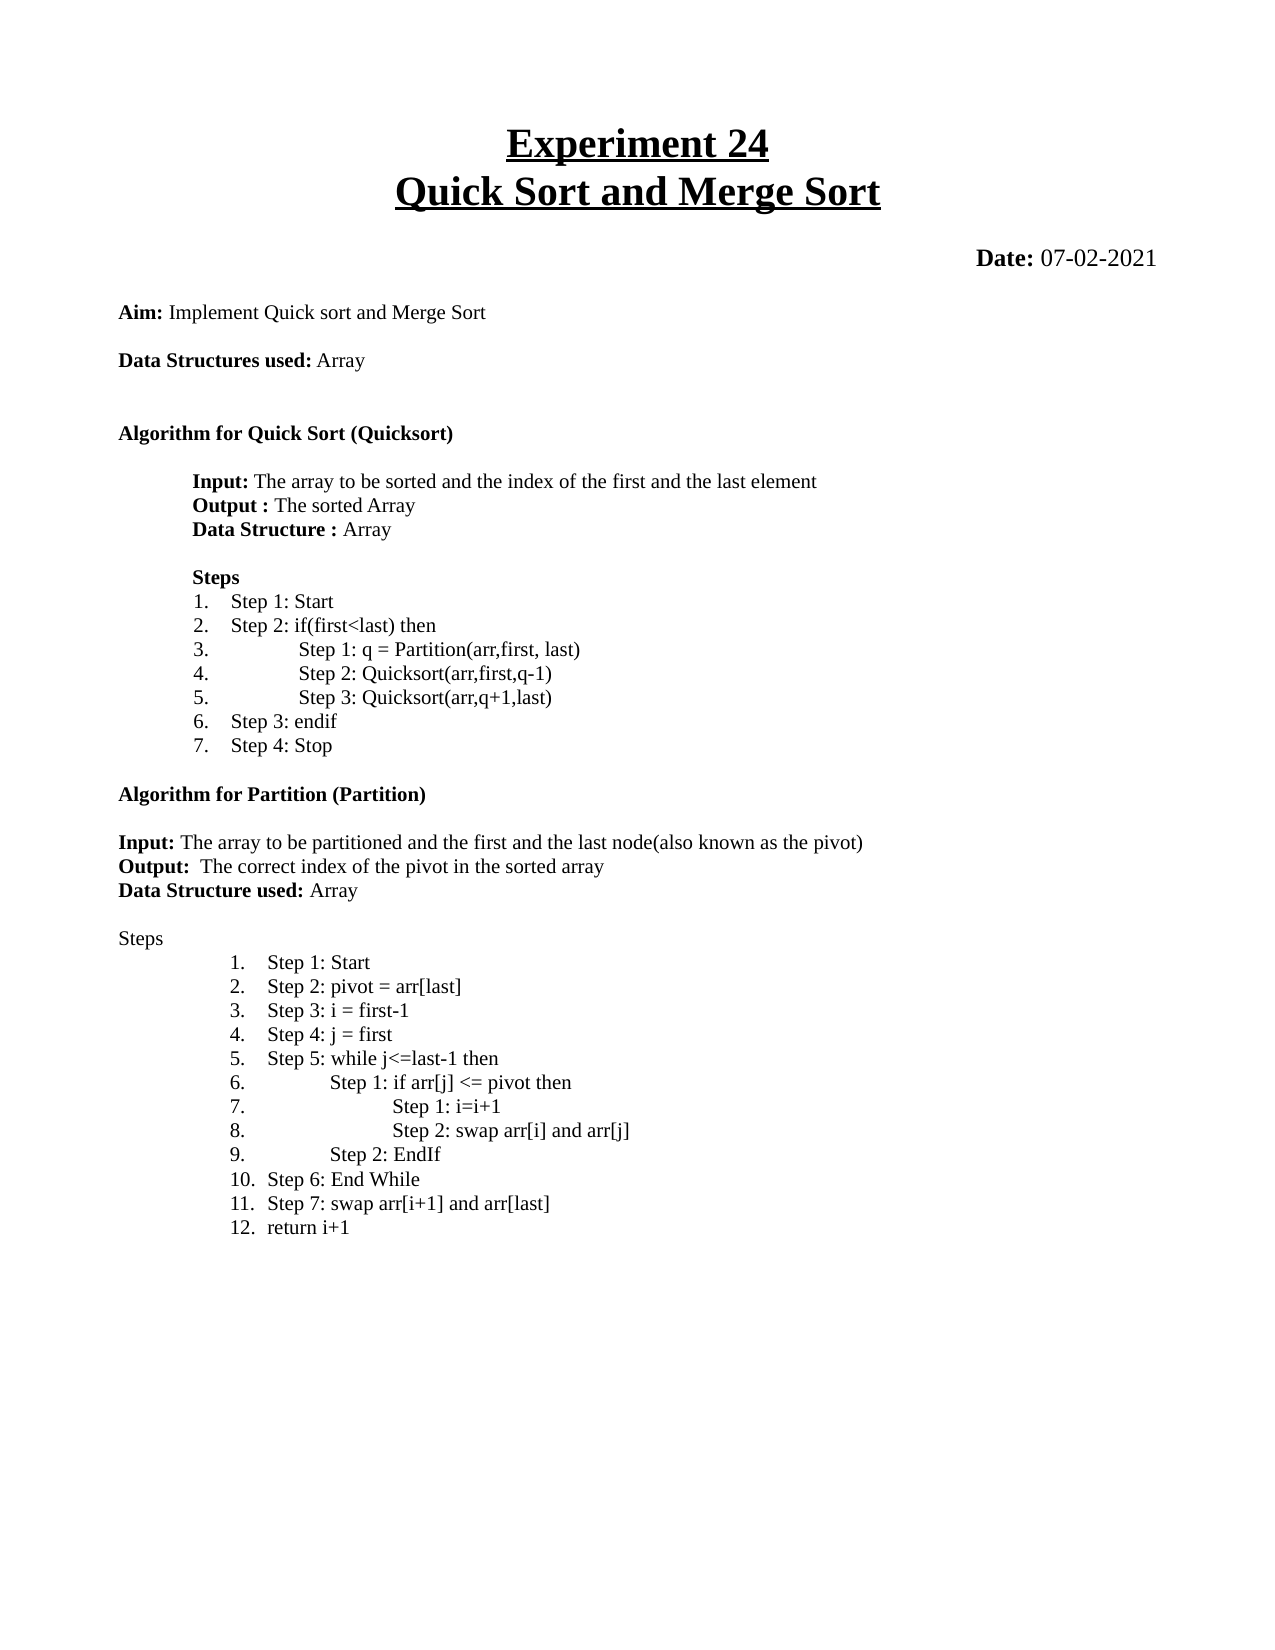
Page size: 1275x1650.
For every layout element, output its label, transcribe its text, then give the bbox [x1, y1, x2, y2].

list Step 1: if arr[j] <= pivot then [229, 1070, 1157, 1094]
list Step 1: Start [229, 950, 1157, 974]
list return i+1 [229, 1214, 1157, 1239]
list Step 2: EndIf [229, 1142, 1157, 1166]
list Step 3: endif [193, 709, 1157, 733]
list Step 2: if(first<last) then [193, 613, 1157, 637]
list Step 5: while j<=last-1 then [229, 1046, 1157, 1070]
text Algorithm for Quick Sort (Quicksort) [118, 421, 1157, 444]
text Input: The array to be partitioned and the first and the last node(also known as the pivot) [118, 829, 1157, 854]
list Step 1: q = Partition(arr,first, last) [193, 637, 1157, 661]
list Step 4: Stop [193, 733, 1157, 757]
list Step 2: swap arr[i] and arr[j] [229, 1118, 1157, 1142]
text Data Structure : Array [118, 517, 1157, 541]
text Data Structures used: Array [118, 348, 1157, 372]
text Input: The array to be sorted and the index of the first and the last element [118, 469, 1157, 493]
list Step 2: pivot = arr[last] [229, 974, 1157, 998]
list Step 6: End While [229, 1166, 1157, 1191]
text Output : The sorted Array [118, 493, 1157, 517]
list Step 1: Start [193, 589, 1157, 613]
text Output: The correct index of the pivot in the sorted array [118, 854, 1157, 878]
text Quick Sort and Merge Sort [118, 166, 1157, 214]
list Step 2: Quicksort(arr,first,q-1) [193, 661, 1157, 685]
list Step 7: swap arr[i+1] and arr[last] [229, 1191, 1157, 1214]
list Step 4: j = first [229, 1022, 1157, 1046]
text Experiment 24 [118, 118, 1157, 166]
text Data Structure used: Array [118, 878, 1157, 902]
text Aim: Implement Quick sort and Merge Sort [118, 300, 1157, 324]
list Step 1: i=i+1 [229, 1094, 1157, 1118]
text Steps [118, 565, 1157, 589]
list Step 3: Quicksort(arr,q+1,last) [193, 685, 1157, 709]
text Algorithm for Partition (Partition) [118, 781, 1157, 806]
text Date: 07-02-2021 [118, 243, 1157, 271]
text Steps [118, 926, 1157, 950]
list Step 3: i = first-1 [229, 998, 1157, 1022]
